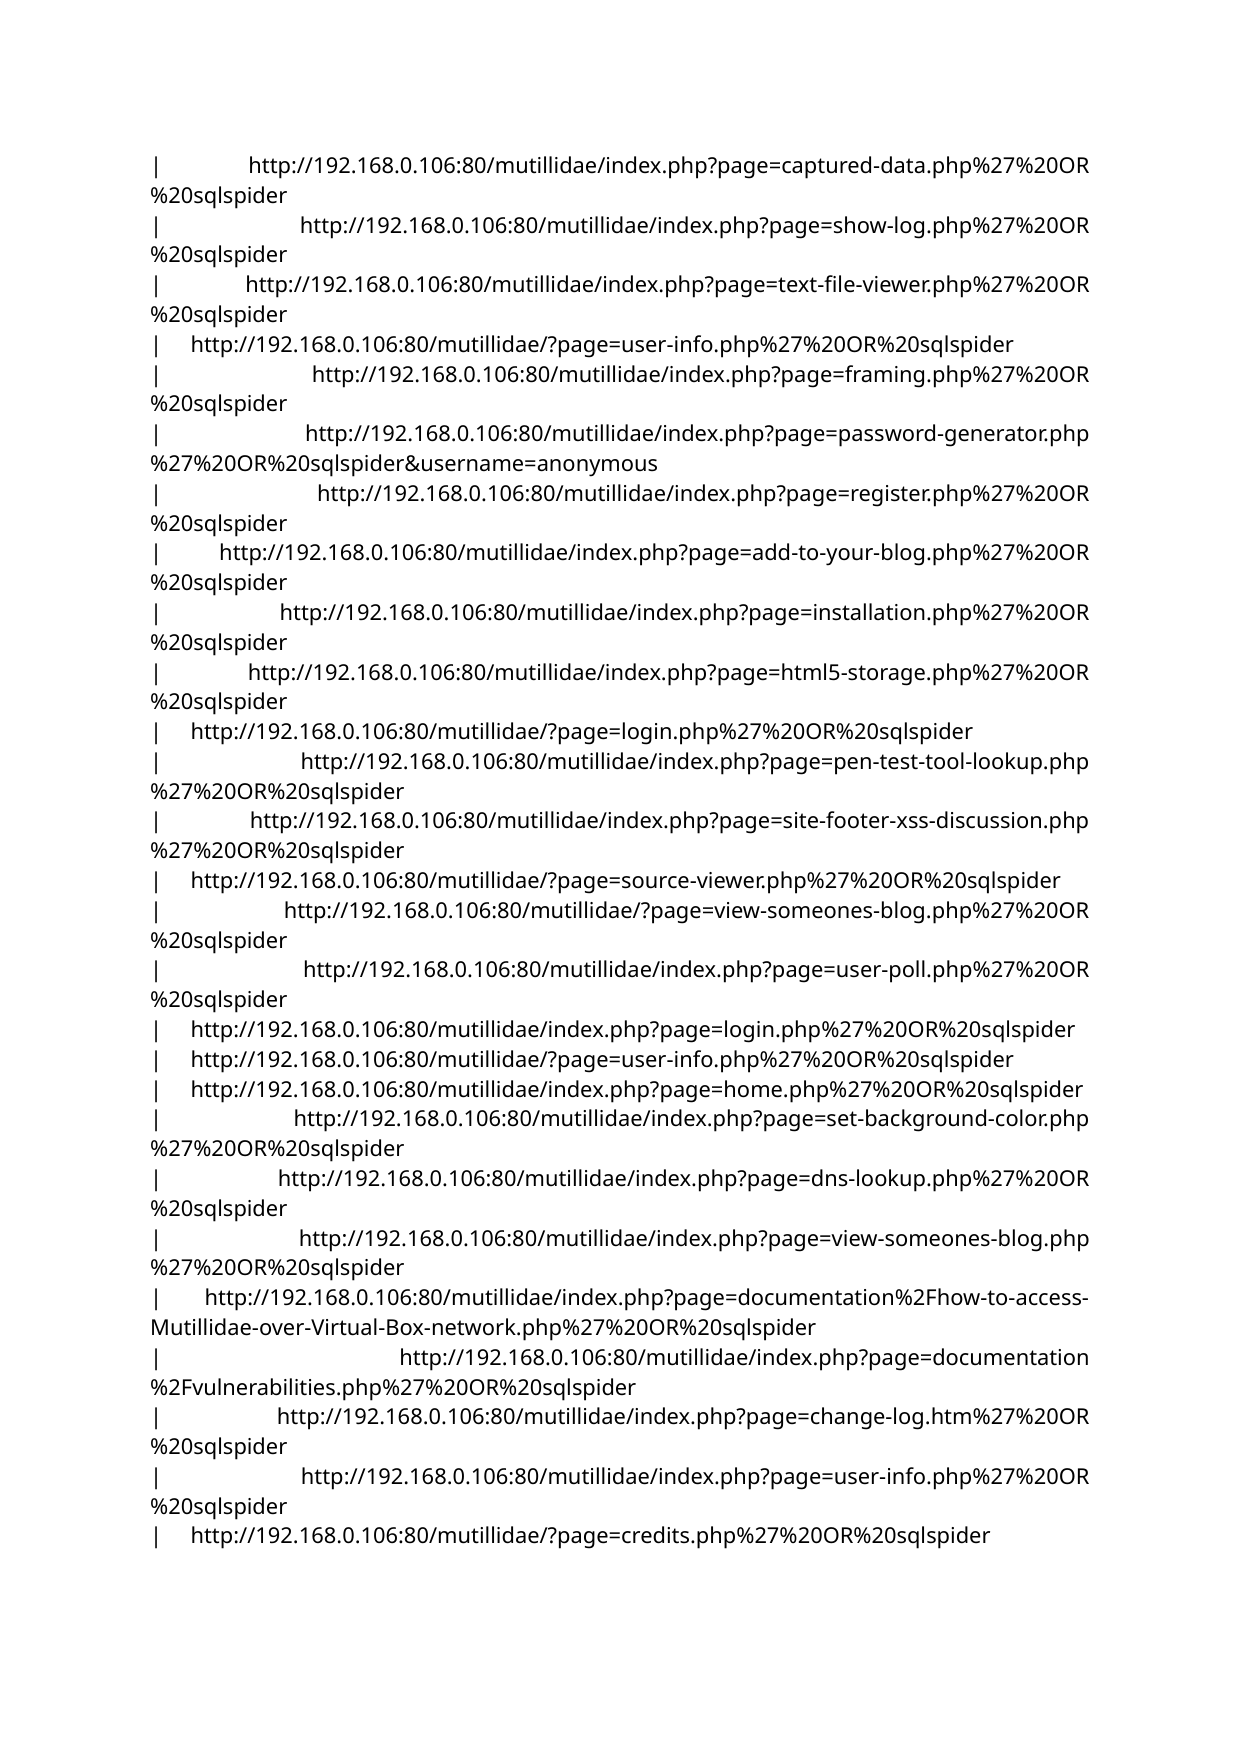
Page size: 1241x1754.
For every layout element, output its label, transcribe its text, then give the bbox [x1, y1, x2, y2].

text | http://192.168.0.106:80/mutillidae/index.php?page=site-footer-xss-discussion.php%27%20OR%20sqlspider [150, 805, 1090, 865]
text | http://192.168.0.106:80/mutillidae/index.php?page=installation.php%27%20OR%20sqlspider [150, 597, 1090, 656]
text | http://192.168.0.106:80/mutillidae/index.php?page=captured-data.php%27%20OR%20sqlspider [150, 150, 1090, 209]
text | http://192.168.0.106:80/mutillidae/index.php?page=login.php%27%20OR%20sqlspider [150, 1014, 1090, 1044]
text | http://192.168.0.106:80/mutillidae/index.php?page=home.php%27%20OR%20sqlspider [150, 1073, 1090, 1103]
text | http://192.168.0.106:80/mutillidae/index.php?page=user-poll.php%27%20OR%20sqlspider [150, 954, 1090, 1014]
text | http://192.168.0.106:80/mutillidae/index.php?page=show-log.php%27%20OR%20sqlspider [150, 209, 1090, 269]
text | http://192.168.0.106:80/mutillidae/?page=credits.php%27%20OR%20sqlspider [150, 1520, 1090, 1550]
text | http://192.168.0.106:80/mutillidae/index.php?page=password-generator.php%27%20OR%20sqlspider&username=anonymous [150, 418, 1090, 478]
text | http://192.168.0.106:80/mutillidae/index.php?page=documentation%2Fhow-to-access-Mutillidae-over-Virtual-Box-network.php%27%20OR%20sqlspider [150, 1282, 1090, 1342]
text | http://192.168.0.106:80/mutillidae/?page=view-someones-blog.php%27%20OR%20sqlspider [150, 895, 1090, 954]
text | http://192.168.0.106:80/mutillidae/index.php?page=add-to-your-blog.php%27%20OR%20sqlspider [150, 537, 1090, 597]
text | http://192.168.0.106:80/mutillidae/index.php?page=register.php%27%20OR%20sqlspider [150, 478, 1090, 537]
text | http://192.168.0.106:80/mutillidae/index.php?page=framing.php%27%20OR%20sqlspider [150, 358, 1090, 418]
text | http://192.168.0.106:80/mutillidae/index.php?page=change-log.htm%27%20OR%20sqlspider [150, 1401, 1090, 1461]
text | http://192.168.0.106:80/mutillidae/index.php?page=documentation%2Fvulnerabilities.php%27%20OR%20sqlspider [150, 1342, 1090, 1401]
text | http://192.168.0.106:80/mutillidae/index.php?page=text-file-viewer.php%27%20OR%20sqlspider [150, 269, 1090, 329]
text | http://192.168.0.106:80/mutillidae/index.php?page=html5-storage.php%27%20OR%20sqlspider [150, 656, 1090, 716]
text | http://192.168.0.106:80/mutillidae/?page=user-info.php%27%20OR%20sqlspider [150, 329, 1090, 358]
text | http://192.168.0.106:80/mutillidae/index.php?page=set-background-color.php%27%20OR%20sqlspider [150, 1103, 1090, 1163]
text | http://192.168.0.106:80/mutillidae/index.php?page=view-someones-blog.php%27%20OR%20sqlspider [150, 1222, 1090, 1282]
text | http://192.168.0.106:80/mutillidae/index.php?page=pen-test-tool-lookup.php%27%20OR%20sqlspider [150, 746, 1090, 805]
text | http://192.168.0.106:80/mutillidae/?page=login.php%27%20OR%20sqlspider [150, 716, 1090, 746]
text | http://192.168.0.106:80/mutillidae/?page=user-info.php%27%20OR%20sqlspider [150, 1044, 1090, 1073]
text | http://192.168.0.106:80/mutillidae/?page=source-viewer.php%27%20OR%20sqlspider [150, 865, 1090, 895]
text | http://192.168.0.106:80/mutillidae/index.php?page=dns-lookup.php%27%20OR%20sqlspider [150, 1163, 1090, 1222]
text | http://192.168.0.106:80/mutillidae/index.php?page=user-info.php%27%20OR%20sqlspider [150, 1461, 1090, 1520]
